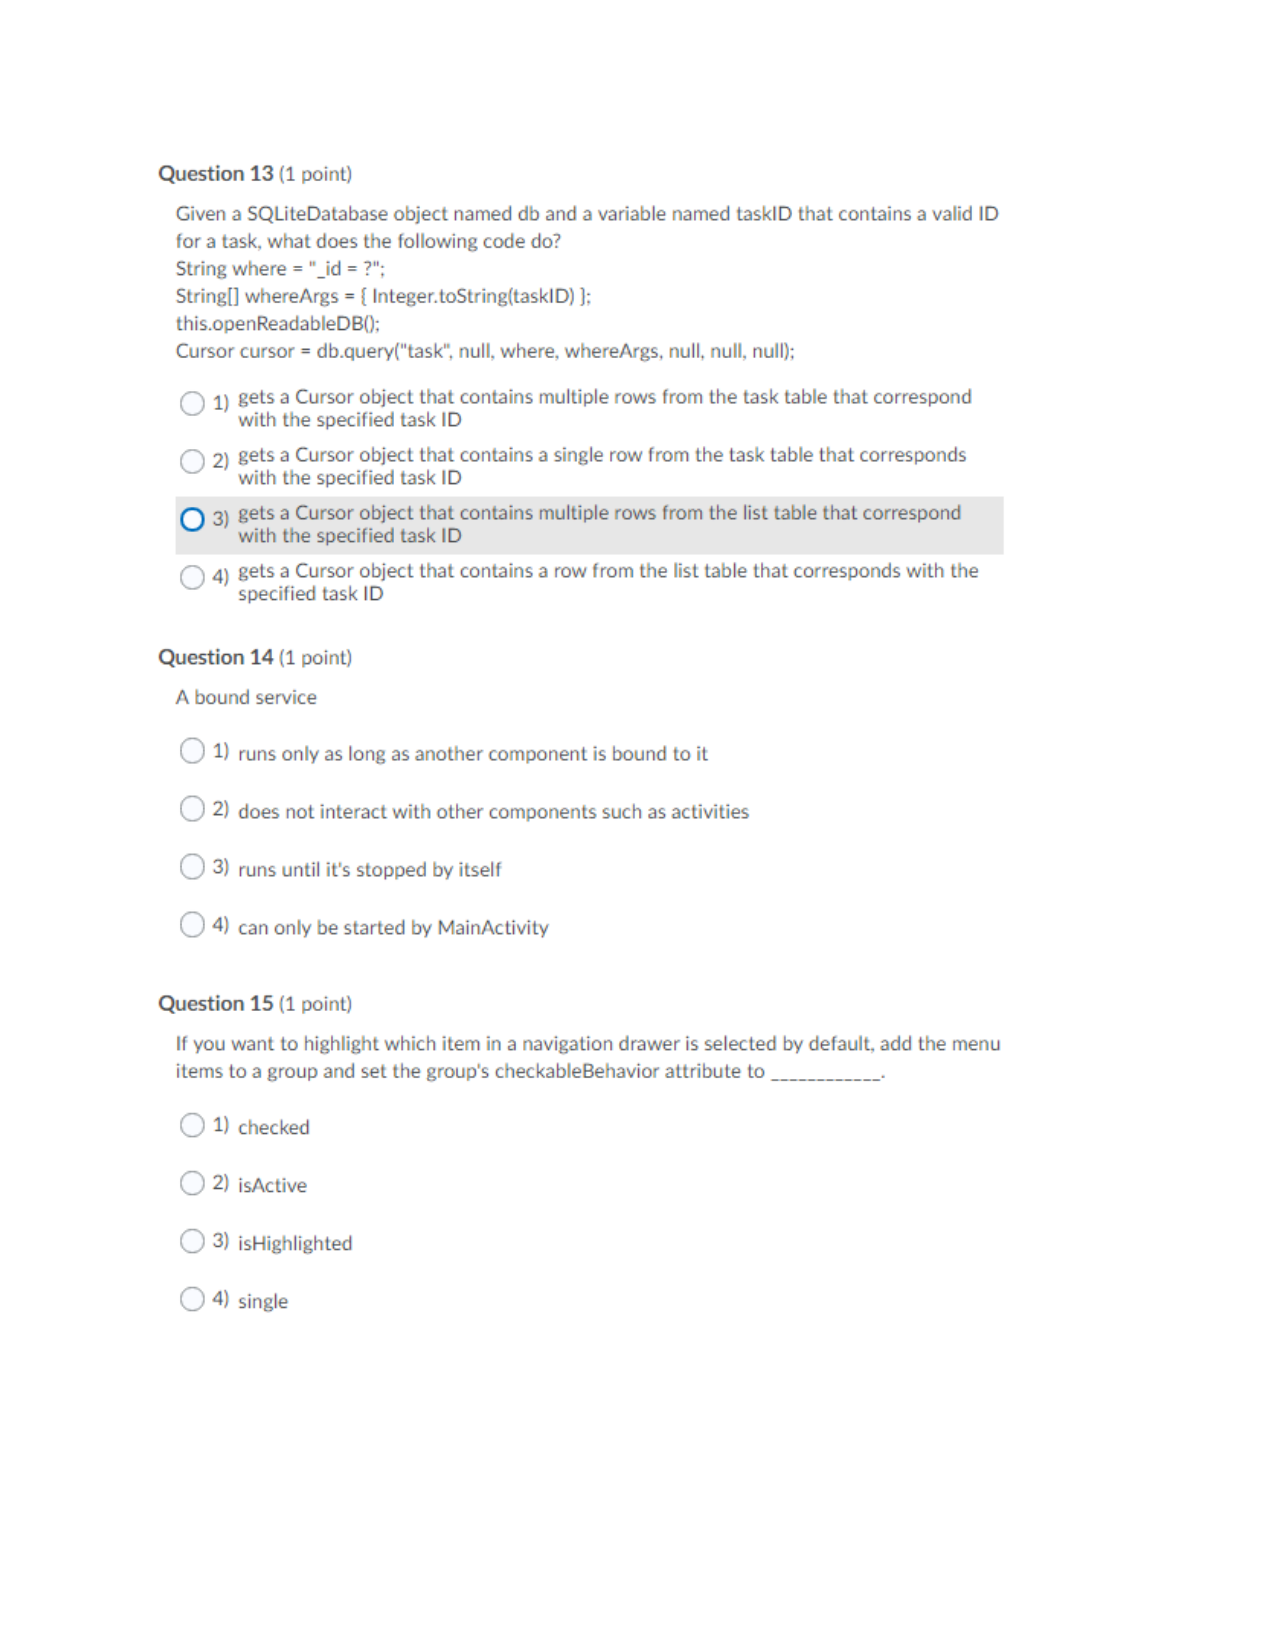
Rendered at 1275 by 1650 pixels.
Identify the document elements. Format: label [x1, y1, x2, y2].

picture [150, 150, 1125, 1342]
